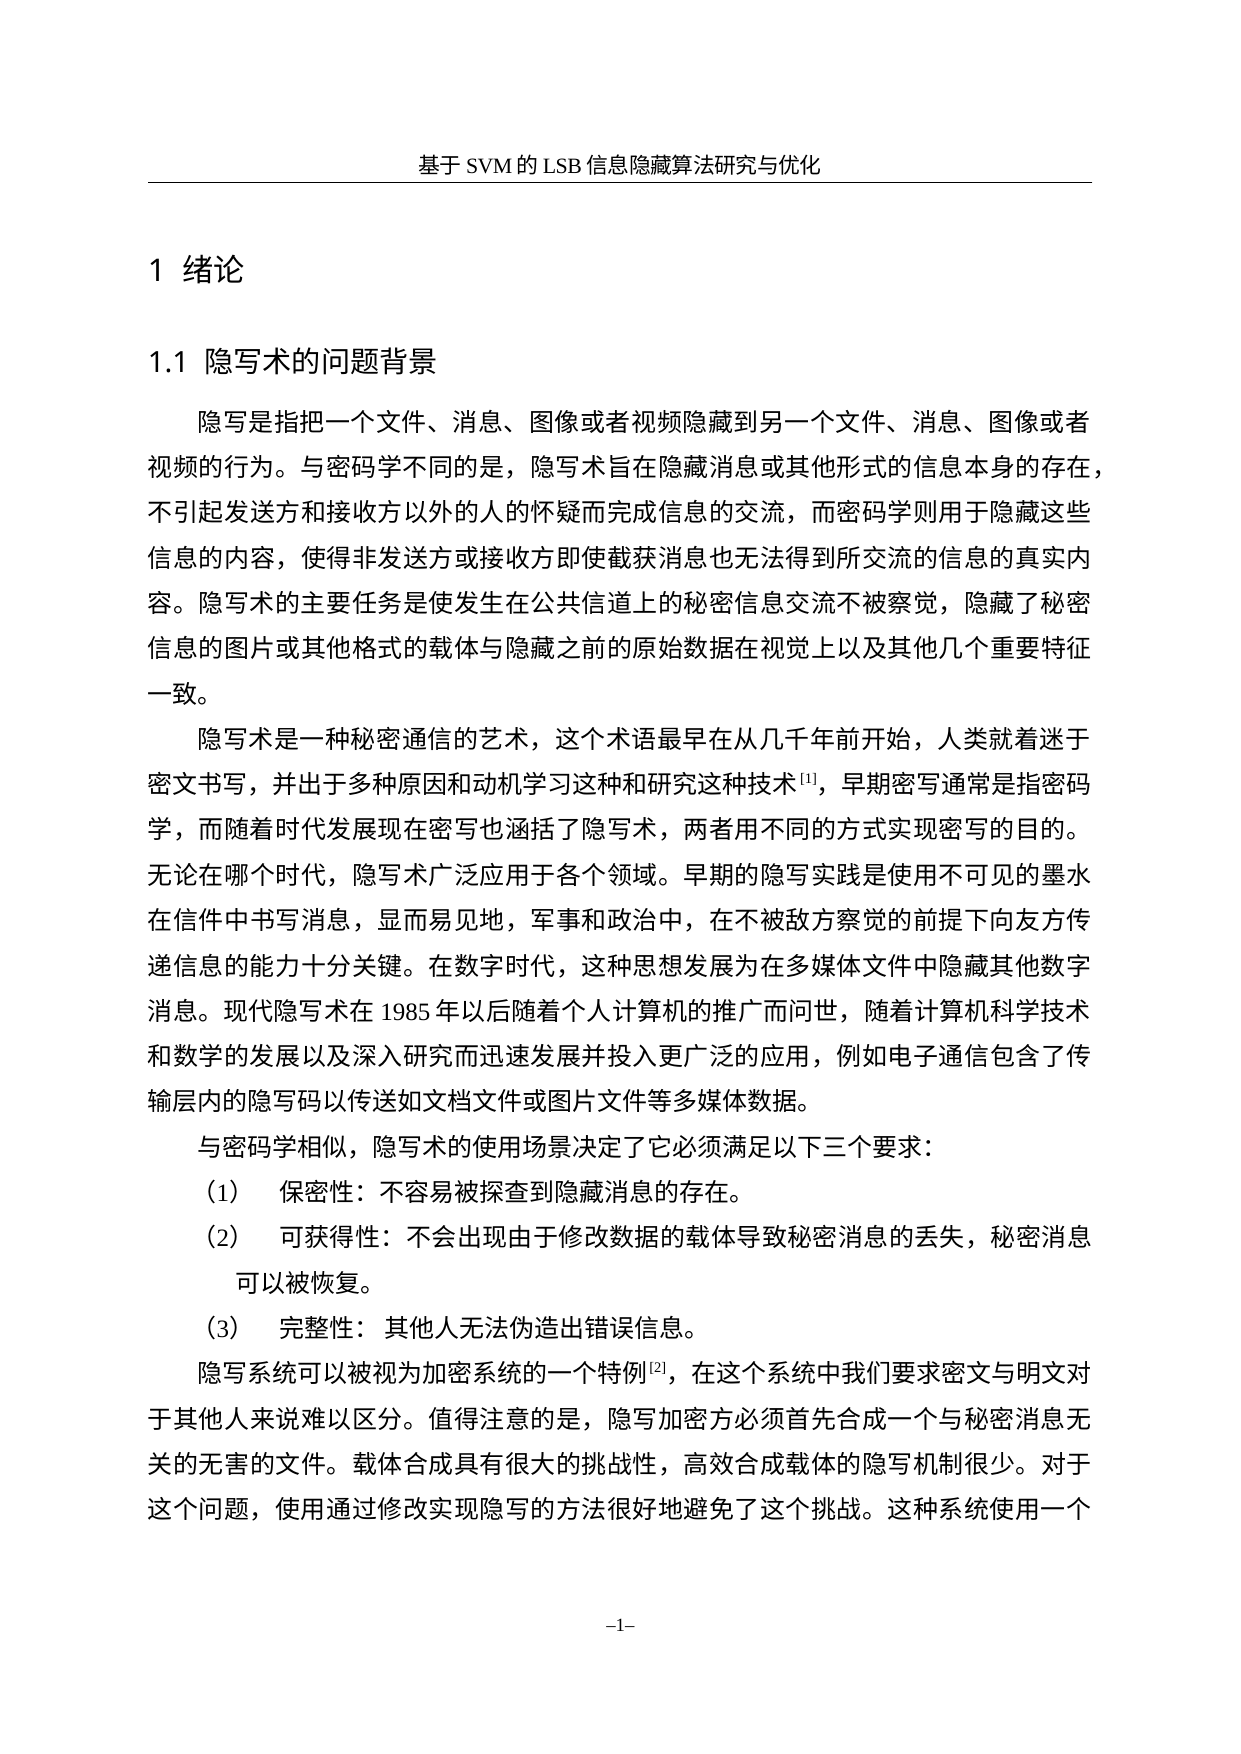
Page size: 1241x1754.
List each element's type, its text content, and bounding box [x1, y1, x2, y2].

text 隐写是指把一个文件、消息、图像或者视频隐藏到另一个文件、消息、图像或者视频的行为。与密码学不同的是，隐写术旨在隐藏消息或其他形式的信息本身的存在，不引起发送方和接收方以外的人的怀疑而完成信息的交流，而密码学则用于隐藏这些信息的内容，使得非发送方或接收方即使截获消息也无法得到所交流的信息的真实内容。隐写术的主要任务是使发生在公共信道上的秘密信息交流不被察觉，隐藏了秘密信息的图片或其他格式的载体与隐藏之前的原始数据在视觉上以及其他几个重要特征一致。 [148, 402, 1092, 710]
list 可获得性：不会出现由于修改数据的载体导致秘密消息的丢失，秘密消息可以被恢复。 [191, 1218, 1092, 1299]
text 隐写术是一种秘密通信的艺术，这个术语最早在从几千年前开始，人类就着迷于密文书写，并出于多种原因和动机学习这种和研究这种技术[1]，早期密写通常是指密码学，而随着时代发展现在密写也涵括了隐写术，两者用不同的方式实现密写的目的。无论在哪个时代，隐写术广泛应用于各个领域。早期的隐写实践是使用不可见的墨水在信件中书写消息，显而易见地，军事和政治中，在不被敌方察觉的前提下向友方传递信息的能力十分关键。在数字时代，这种思想发展为在多媒体文件中隐藏其他数字消息。现代隐写术在1985年以后随着个人计算机的推广而问世，随着计算机科学技术和数学的发展以及深入研究而迅速发展并投入更广泛的应用，例如电子通信包含了传输层内的隐写码以传送如文档文件或图片文件等多媒体数据。 [148, 719, 1092, 1118]
text 与密码学相似，隐写术的使用场景决定了它必须满足以下三个要求： [148, 1127, 1092, 1163]
list 保密性：不容易被探查到隐藏消息的存在。 [191, 1172, 1092, 1209]
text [148, 1354, 1092, 1526]
subtitle 1.1 隐写术的问题背景 [148, 339, 1092, 381]
list 完整性： 其他人无法伪造出错误信息。 [191, 1308, 1092, 1345]
text 1 绪论 [148, 246, 1092, 291]
